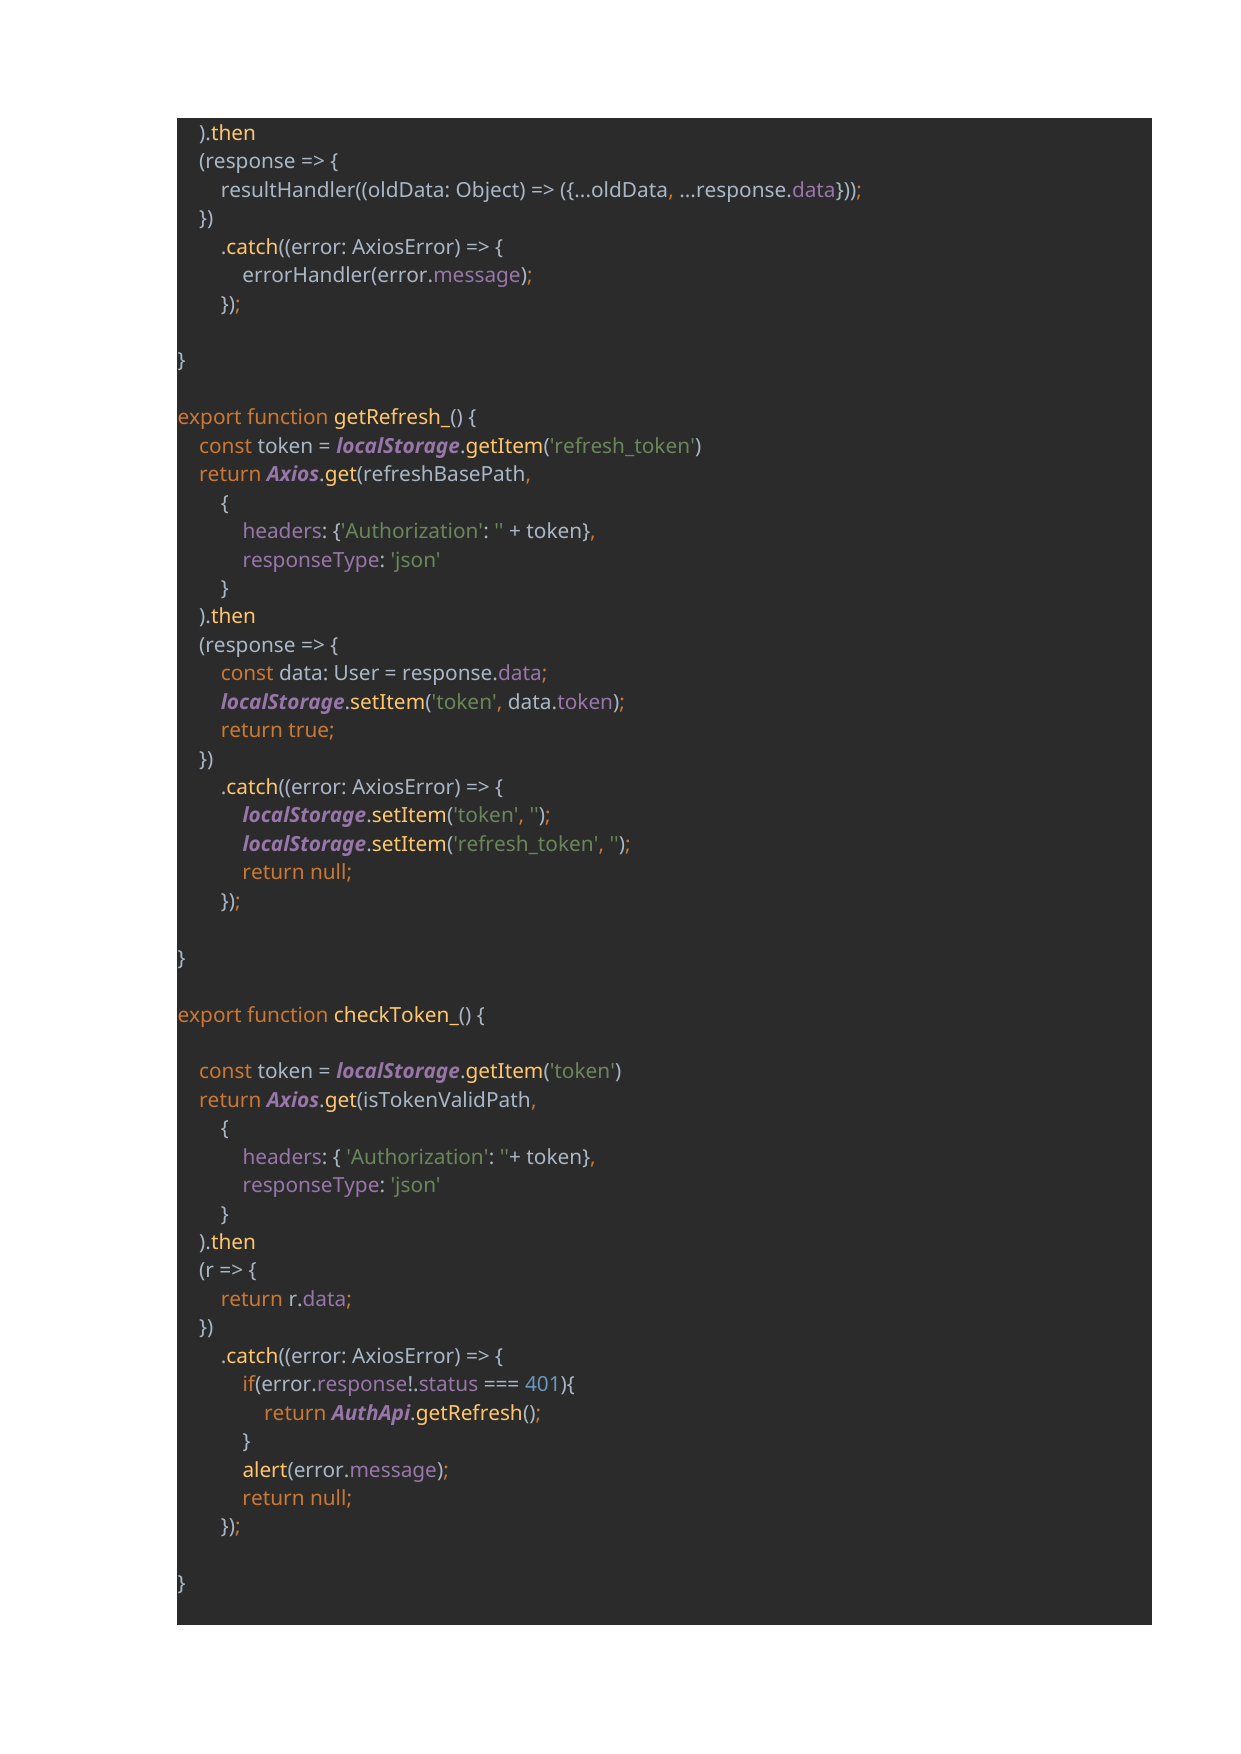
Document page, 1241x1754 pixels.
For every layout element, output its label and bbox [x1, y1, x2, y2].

text [177, 118, 1152, 1625]
